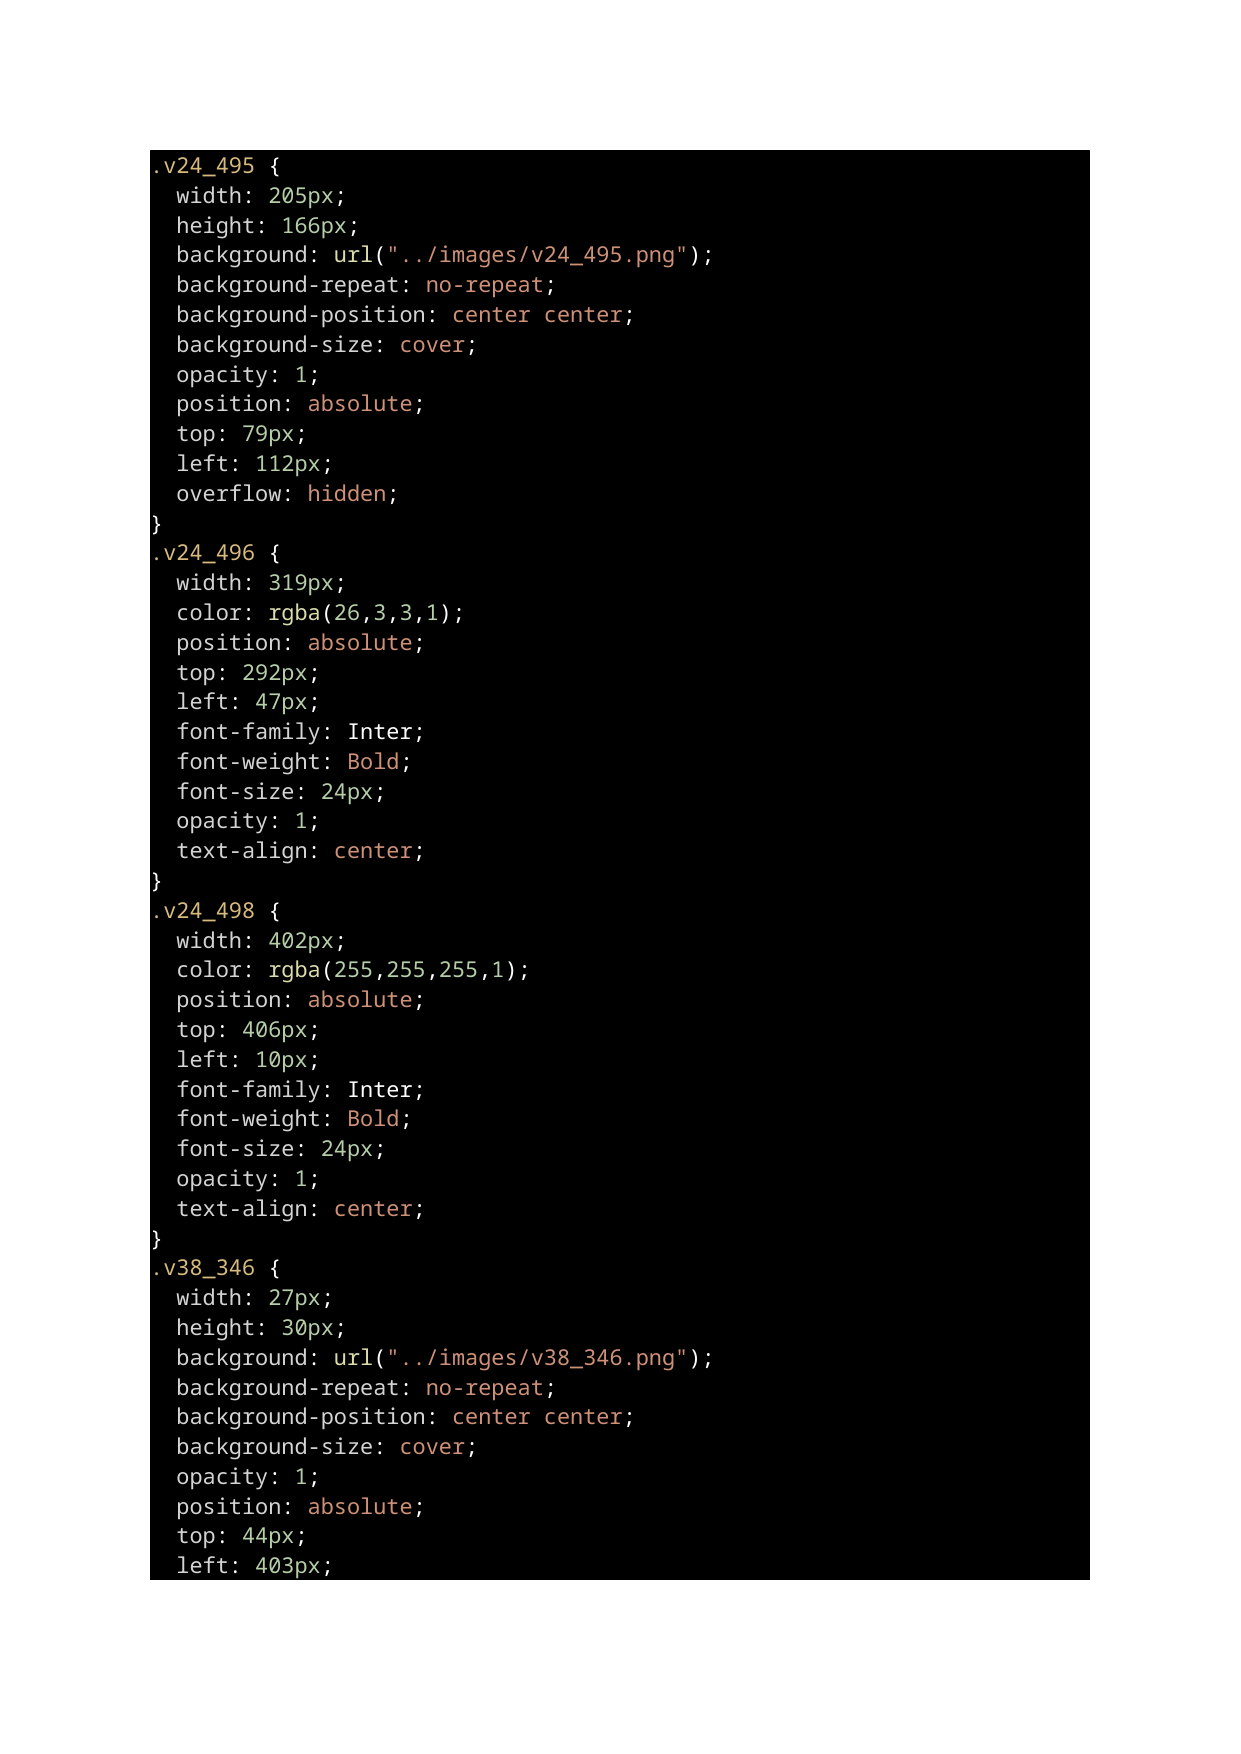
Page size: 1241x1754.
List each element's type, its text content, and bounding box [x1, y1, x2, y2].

text .v24_498 { [150, 895, 1090, 924]
text overflow: hidden; [150, 478, 1090, 507]
text font-size: 24px; [150, 776, 1090, 805]
text background-position: center center; [150, 299, 1090, 329]
text color: rgba(26,3,3,1); [150, 597, 1090, 627]
text top: 79px; [150, 418, 1090, 448]
text .v24_495 { [150, 150, 1090, 180]
text position: absolute; [150, 388, 1090, 418]
text text-align: center; [150, 835, 1090, 865]
text font-weight: Bold; [150, 746, 1090, 776]
text background-repeat: no-repeat; [150, 269, 1090, 299]
text background: url("../images/v38_346.png"); [150, 1342, 1090, 1371]
text background-position: center center; [150, 1401, 1090, 1431]
text opacity: 1; [150, 1163, 1090, 1193]
text width: 402px; [150, 924, 1090, 954]
text background: url("../images/v24_495.png"); [150, 239, 1090, 269]
text opacity: 1; [150, 805, 1090, 835]
text font-family: Inter; [150, 716, 1090, 746]
text } [150, 507, 1090, 537]
text position: absolute; [150, 1491, 1090, 1520]
text } [150, 1222, 1090, 1252]
text font-weight: Bold; [150, 1103, 1090, 1133]
text width: 205px; [150, 180, 1090, 209]
text position: absolute; [150, 627, 1090, 656]
text top: 44px; [150, 1520, 1090, 1550]
text font-family: Inter; [150, 1073, 1090, 1103]
text position: absolute; [150, 984, 1090, 1014]
text height: 30px; [150, 1312, 1090, 1342]
text .v38_346 { [150, 1252, 1090, 1282]
text left: 10px; [150, 1044, 1090, 1073]
text height: 166px; [150, 209, 1090, 239]
text text-align: center; [150, 1193, 1090, 1222]
text top: 406px; [150, 1014, 1090, 1044]
text left: 112px; [150, 448, 1090, 478]
text background-size: cover; [150, 329, 1090, 358]
text color: rgba(255,255,255,1); [150, 954, 1090, 984]
text background-size: cover; [150, 1431, 1090, 1461]
text .v24_496 { [150, 537, 1090, 567]
text width: 319px; [150, 567, 1090, 597]
text top: 292px; [150, 656, 1090, 686]
text opacity: 1; [150, 358, 1090, 388]
text } [150, 865, 1090, 895]
text font-size: 24px; [150, 1133, 1090, 1163]
text background-repeat: no-repeat; [150, 1371, 1090, 1401]
text left: 403px; [150, 1550, 1090, 1580]
text opacity: 1; [150, 1461, 1090, 1491]
text left: 47px; [150, 686, 1090, 716]
text width: 27px; [150, 1282, 1090, 1312]
